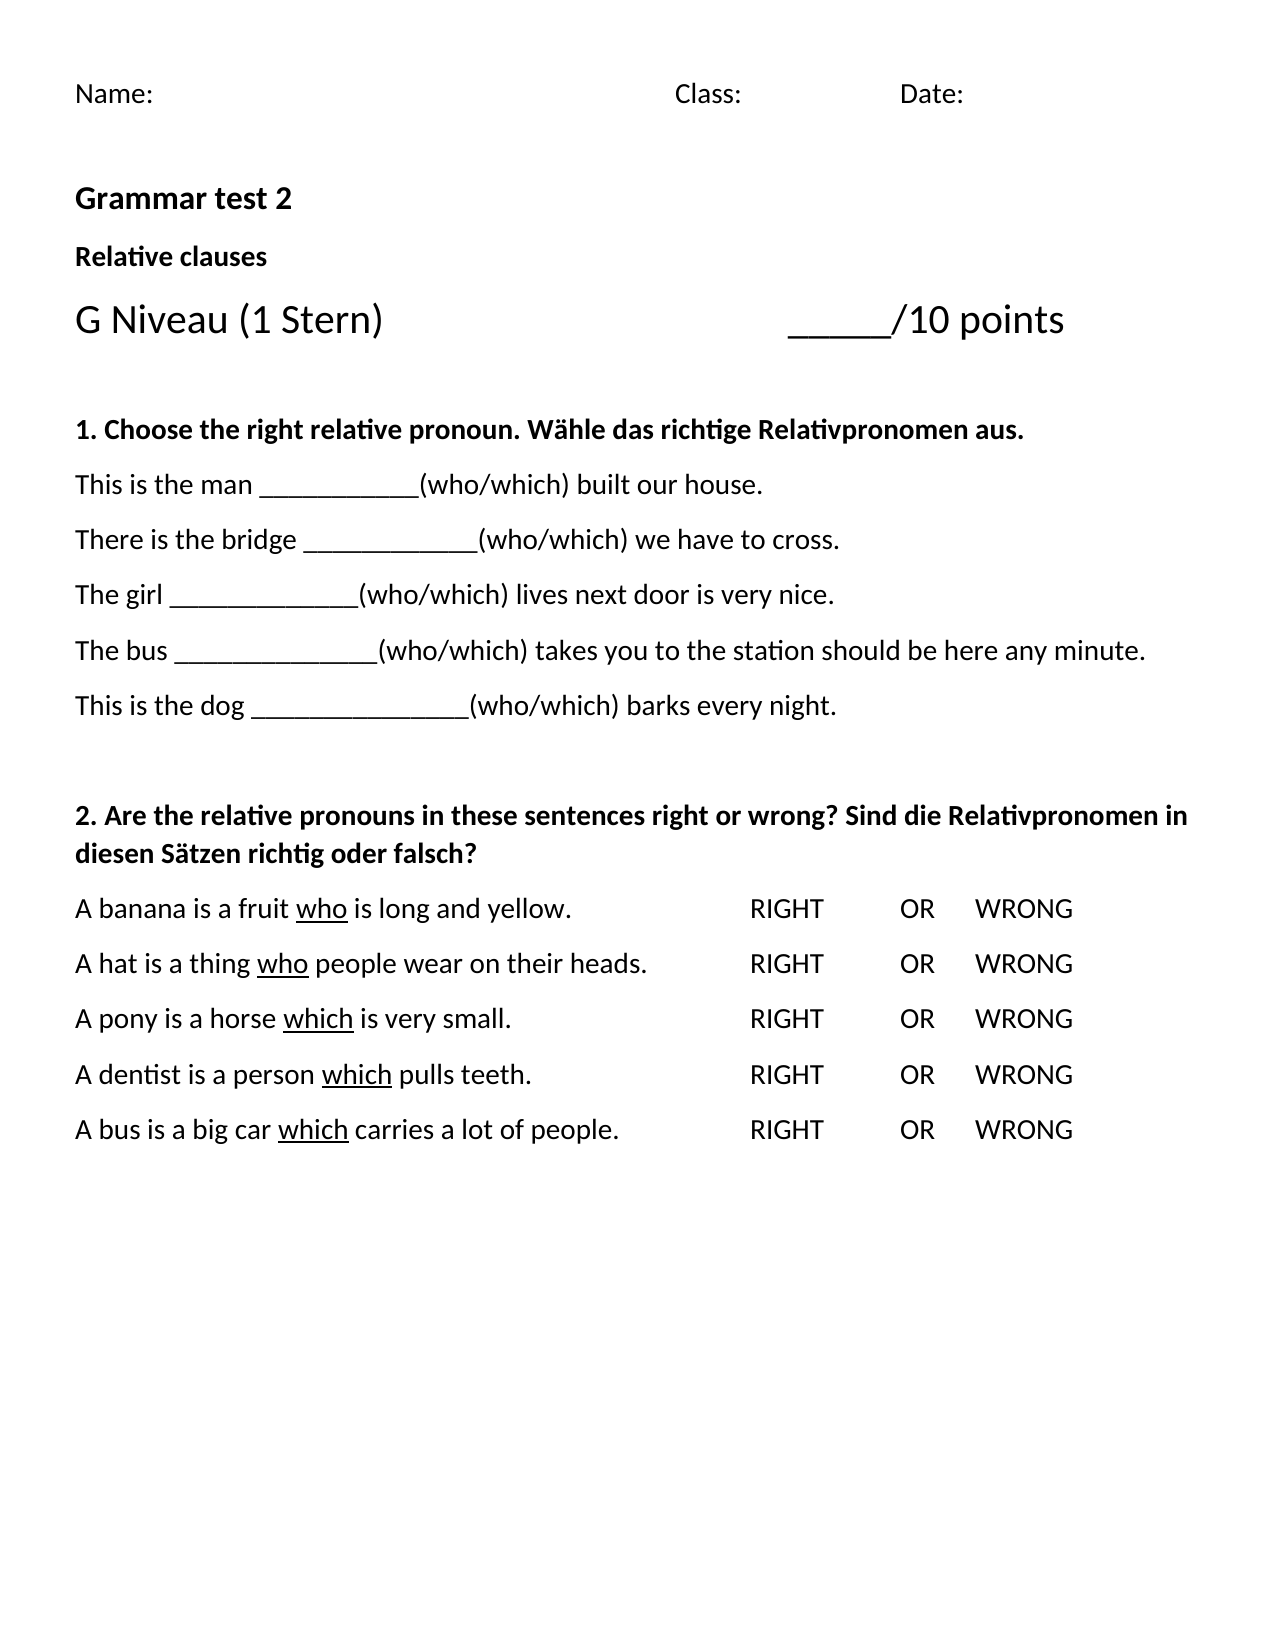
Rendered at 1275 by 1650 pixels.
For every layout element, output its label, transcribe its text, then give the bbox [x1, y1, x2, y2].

text Name: Class: Date: [75, 75, 1200, 111]
text The girl _____________(who/which) lives next door is very nice. [75, 576, 1200, 612]
text There is the bridge ____________(who/which) we have to cross. [75, 521, 1200, 557]
text Grammar test 2 [75, 177, 1200, 218]
text This is the dog _______________(who/which) barks every night. [75, 687, 1200, 722]
text A dentist is a person which pulls teeth. RIGHT OR WRONG [75, 1056, 1200, 1091]
text A pony is a horse which is very small. RIGHT OR WRONG [75, 1001, 1200, 1036]
text 1. Choose the right relative pronoun. Wähle das richtige Relativpronomen aus. [75, 411, 1200, 447]
text G Niveau (1 Stern) _____/10 points [75, 293, 1200, 343]
text A hat is a thing who people wear on their heads. RIGHT OR WRONG [75, 946, 1200, 981]
text 2. Are the relative pronouns in these sentences right or wrong? Sind die Relativpronomen in diesen Sätzen richtig oder falsch? [75, 797, 1200, 871]
text Relative clauses [75, 238, 1200, 273]
text A banana is a fruit who is long and yellow. RIGHT OR WRONG [75, 890, 1200, 926]
text The bus ______________(who/which) takes you to the station should be here any minute. [75, 632, 1200, 667]
text This is the man ___________(who/which) built our house. [75, 466, 1200, 502]
text A bus is a big car which carries a lot of people. RIGHT OR WRONG [75, 1111, 1200, 1146]
